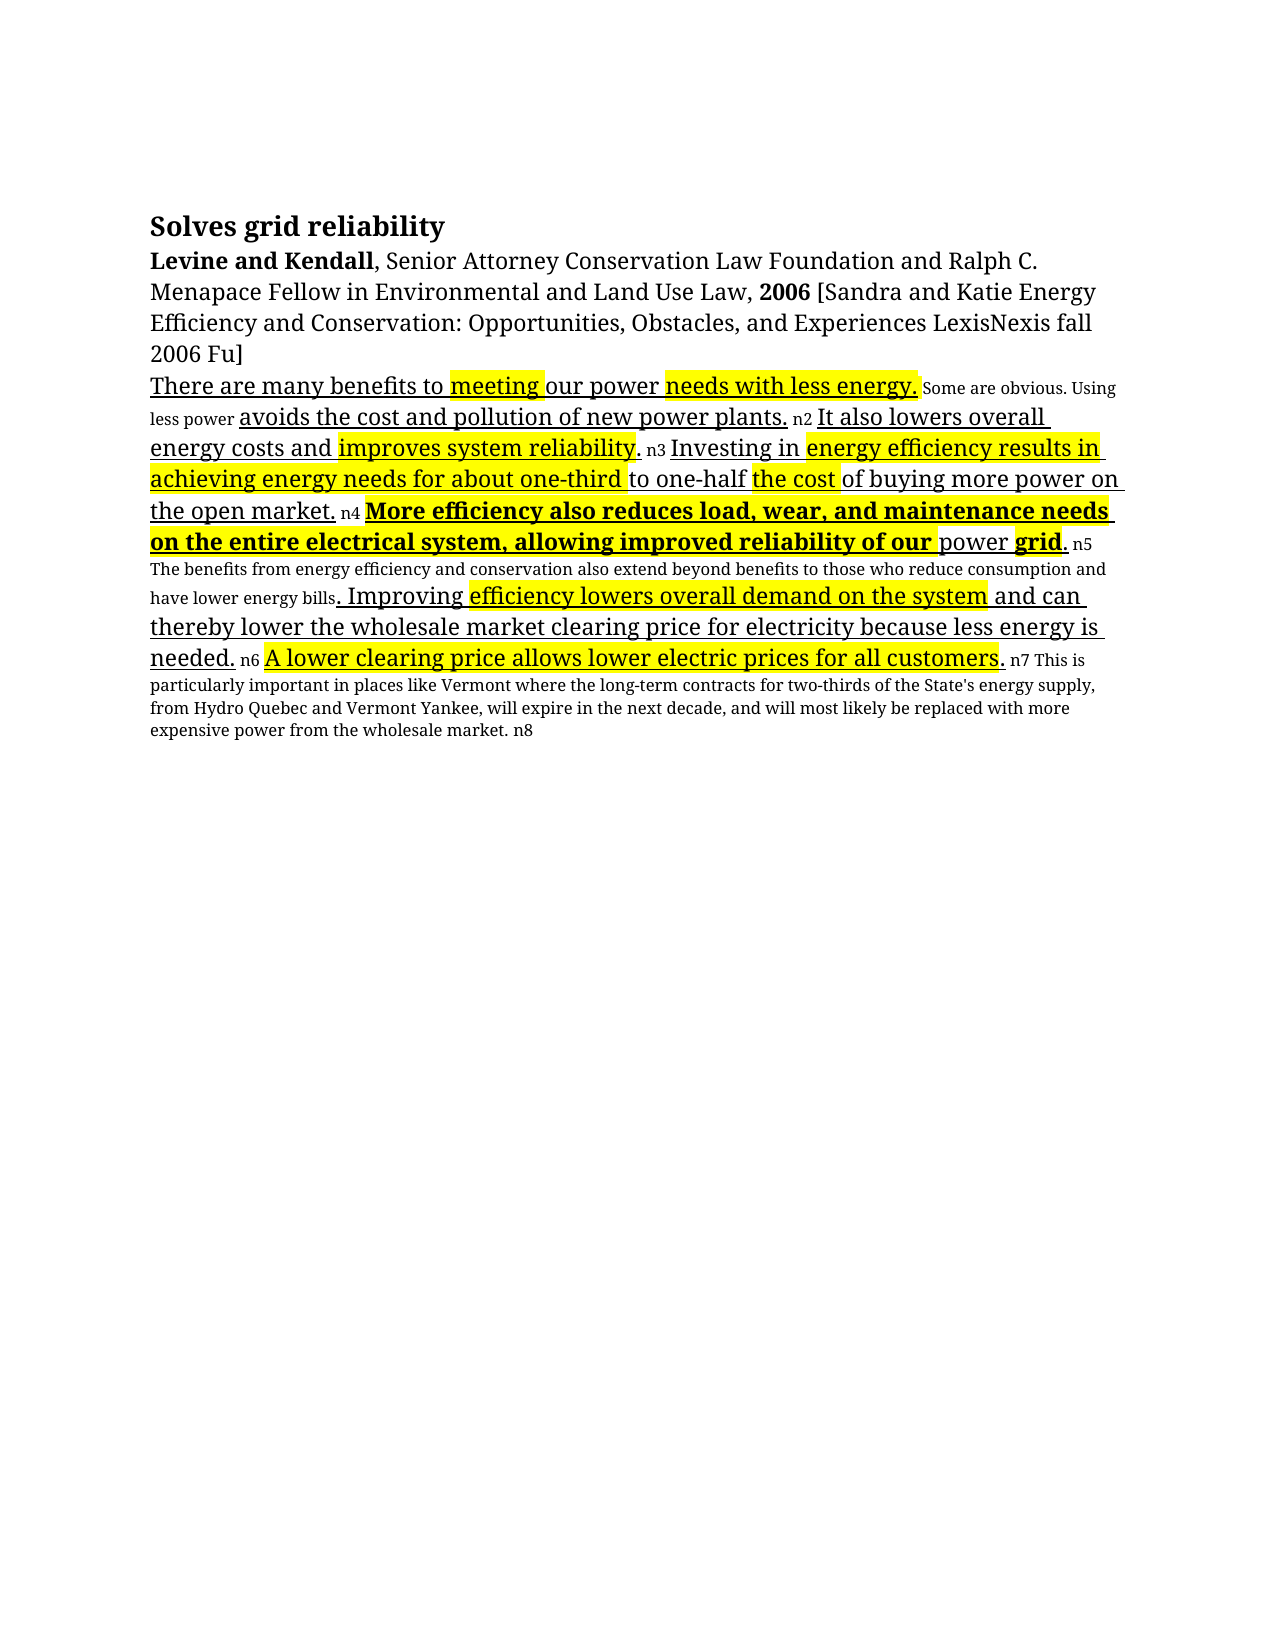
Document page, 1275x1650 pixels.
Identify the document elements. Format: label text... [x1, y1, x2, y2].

text Levine and Kendall, Senior Attorney Conservation Law Foundation and Ralph C. Menapace Fellow in Environmental and Land Use Law, 2006 [Sandra and Katie Energy Efficiency and Conservation: Opportunities, Obstacles, and Experiences LexisNexis fall 2006 Fu] [150, 244, 1125, 369]
text There are many benefits to meeting our power needs with less energy. Some are obvious. Using less power avoids the cost and pollution of new power plants. n2 It also lowers overall energy costs and improves system reliability. n3 Investing in energy efficiency results in achieving energy needs for about one-third to one-half the cost of buying more power on the open market. n4 More efficiency also reduces load, wear, and maintenance needs on the entire electrical system, allowing improved reliability of our power grid. n5 [150, 491, 1125, 557]
text There are many benefits to meeting our power needs with less energy. Some are obvious. Using less power avoids the cost and pollution of new power plants. n2 It also lowers overall energy costs and improves system reliability. n3 Investing in energy efficiency results in achieving energy needs for about one-third to one-half the cost of buying more power on the open market. n4 More efficiency also reduces load, wear, and maintenance needs on the entire electrical system, allowing improved reliability of our power grid. n5 [150, 369, 1125, 490]
text The benefits from energy efficiency and conservation also extend beyond benefits to those who reduce consumption and have lower energy bills. Improving efficiency lowers overall demand on the system and can thereby lower the wholesale market clearing price for electricity because less energy is needed. n6 A lower clearing price allows lower electric prices for all customers. n7 This is particularly important in places like Vermont where the long-term contracts for two-thirds of the State's energy supply, from Hydro Quebec and Vermont Yankee, will expire in the next decade, and will most likely be replaced with more expensive power from the wholesale market. n8 [150, 557, 1125, 742]
subtitle Solves grid reliability [150, 208, 1125, 244]
